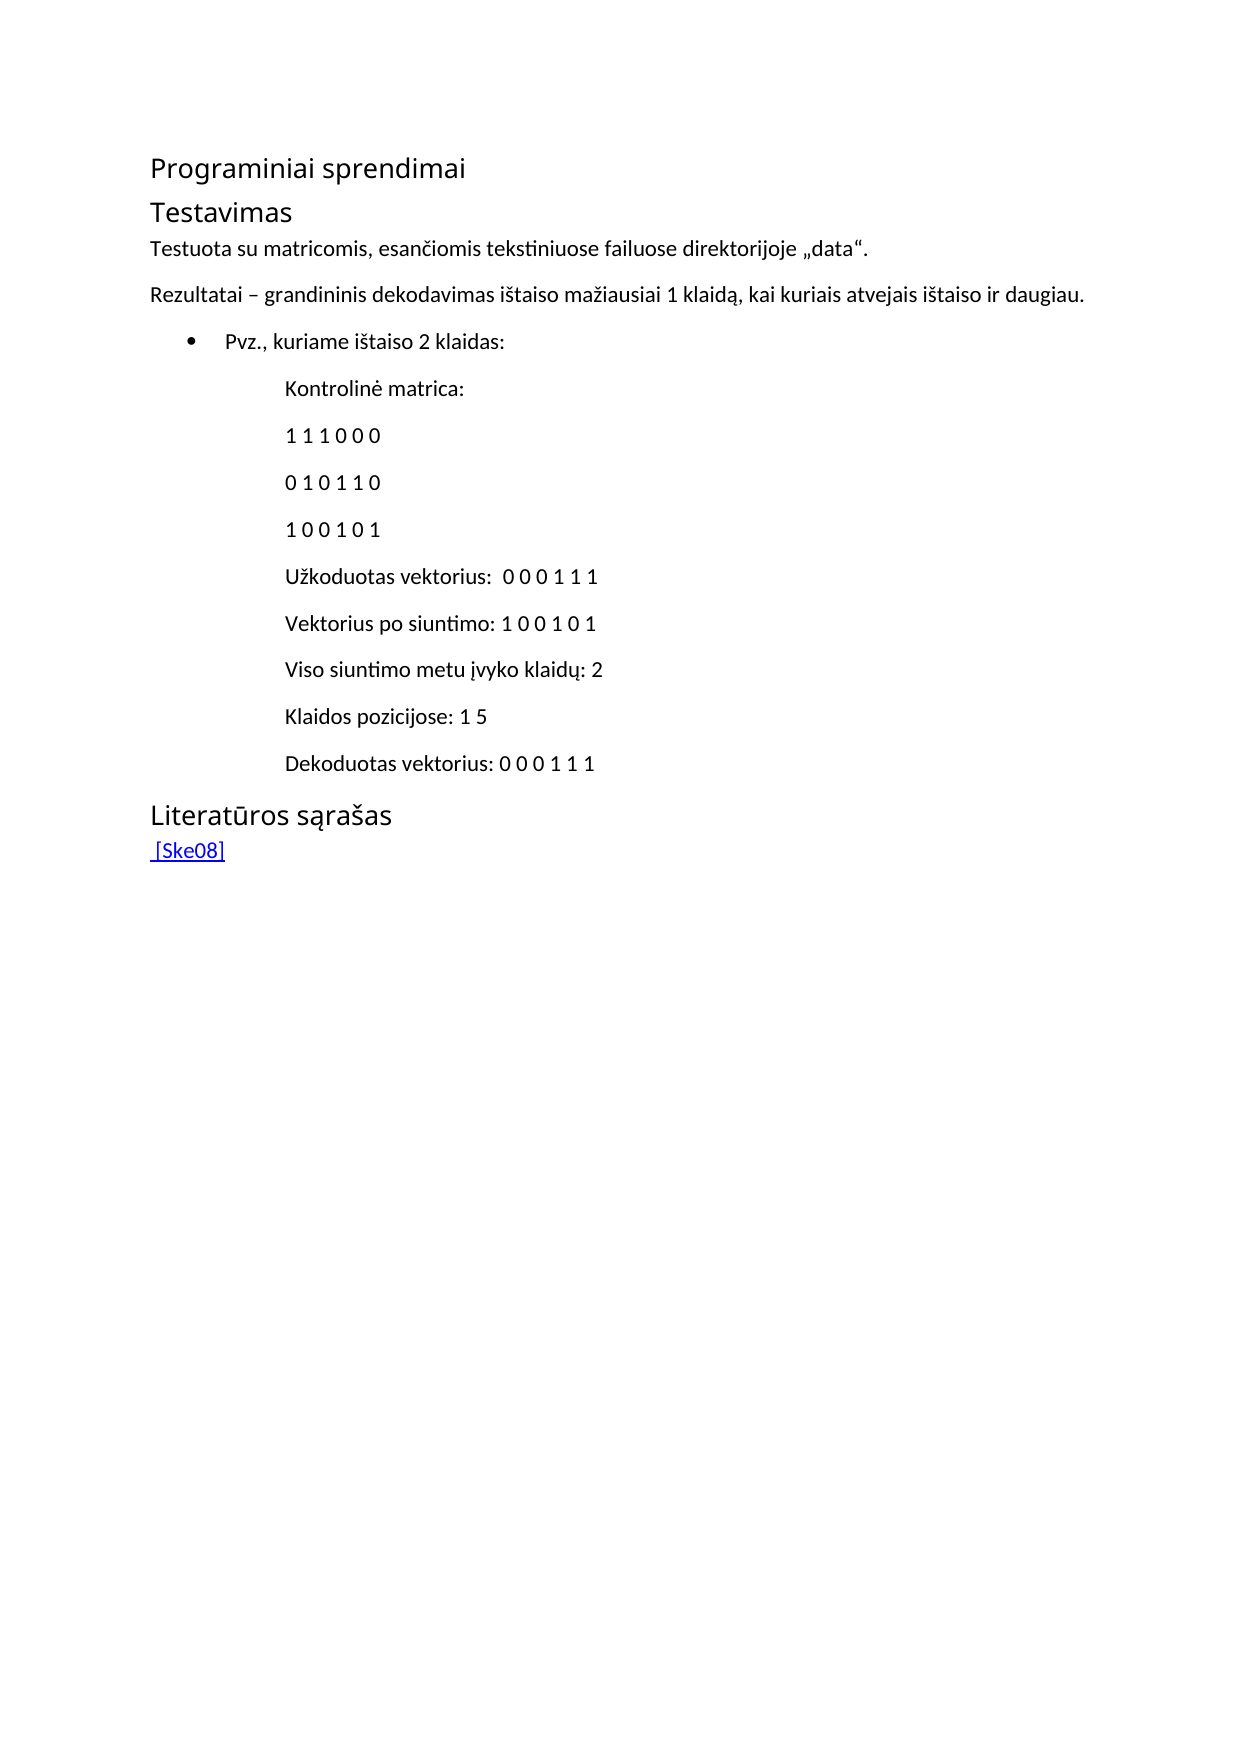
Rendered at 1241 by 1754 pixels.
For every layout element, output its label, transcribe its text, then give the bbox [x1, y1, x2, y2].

text Kontrolinė matrica: [285, 374, 1090, 402]
subtitle Testavimas [150, 194, 1090, 231]
text Dekoduotas vektorius: 0 0 0 1 1 1 [285, 749, 1090, 777]
subtitle Programiniai sprendimai [150, 150, 1090, 187]
list Pvz., kuriame ištaiso 2 klaidas: [187, 327, 1090, 356]
text Vektorius po siuntimo: 1 0 0 1 0 1 [285, 609, 1090, 637]
text 0 1 0 1 1 0 [285, 468, 1090, 496]
text 1 1 1 0 0 0 [285, 421, 1090, 449]
text 1 0 0 1 0 1 [285, 515, 1090, 543]
text Klaidos pozicijose: 1 5 [285, 702, 1090, 731]
text Viso siuntimo metu įvyko klaidų: 2 [285, 656, 1090, 684]
text Užkoduotas vektorius: 0 0 0 1 1 1 [285, 562, 1090, 590]
subtitle Literatūros sąrašas [150, 796, 1090, 833]
text Testuota su matricomis, esančiomis tekstiniuose failuose direktorijoje „data“. [150, 234, 1090, 262]
text [Ske08] [150, 836, 1090, 864]
text Rezultatai – grandininis dekodavimas ištaiso mažiausiai 1 klaidą, kai kuriais atvejais ištaiso ir daugiau. [150, 281, 1090, 309]
